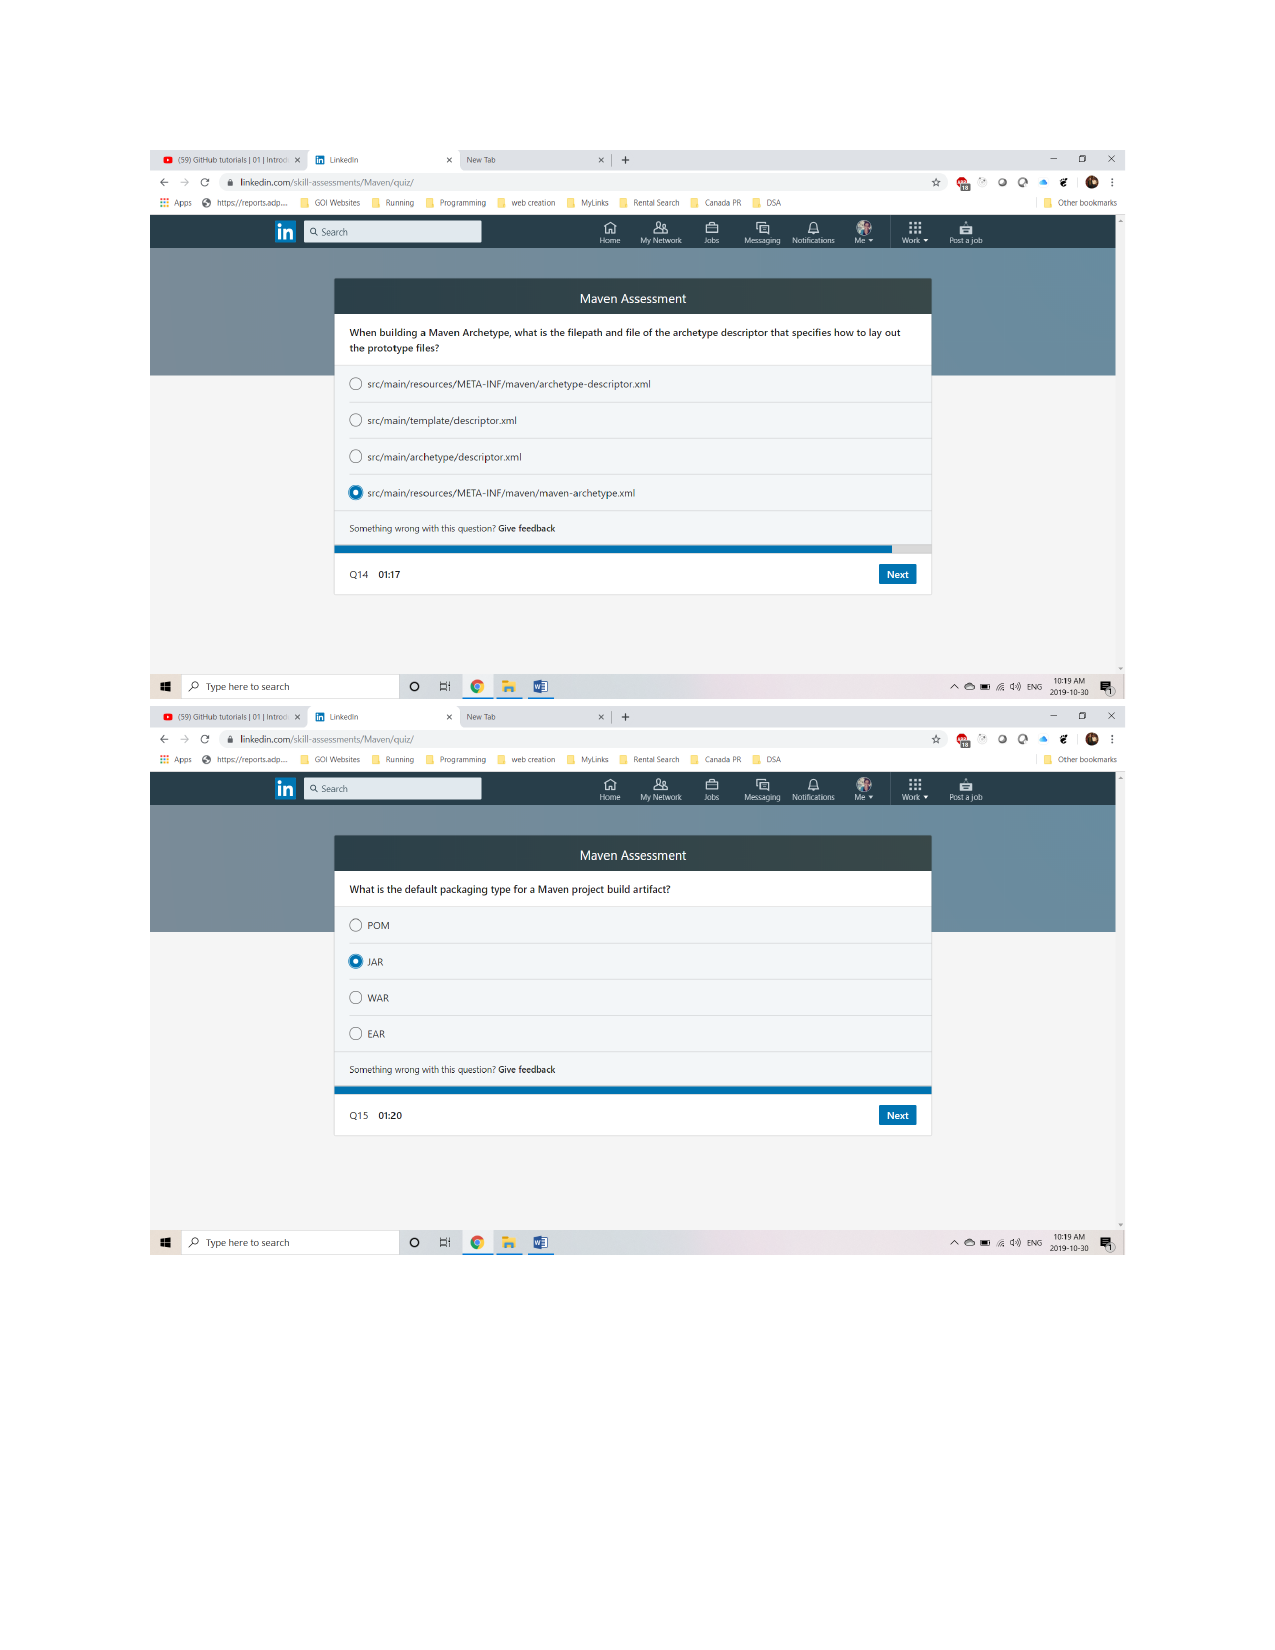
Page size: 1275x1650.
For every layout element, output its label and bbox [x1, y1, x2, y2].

picture [150, 706, 1125, 1255]
picture [150, 150, 1125, 699]
